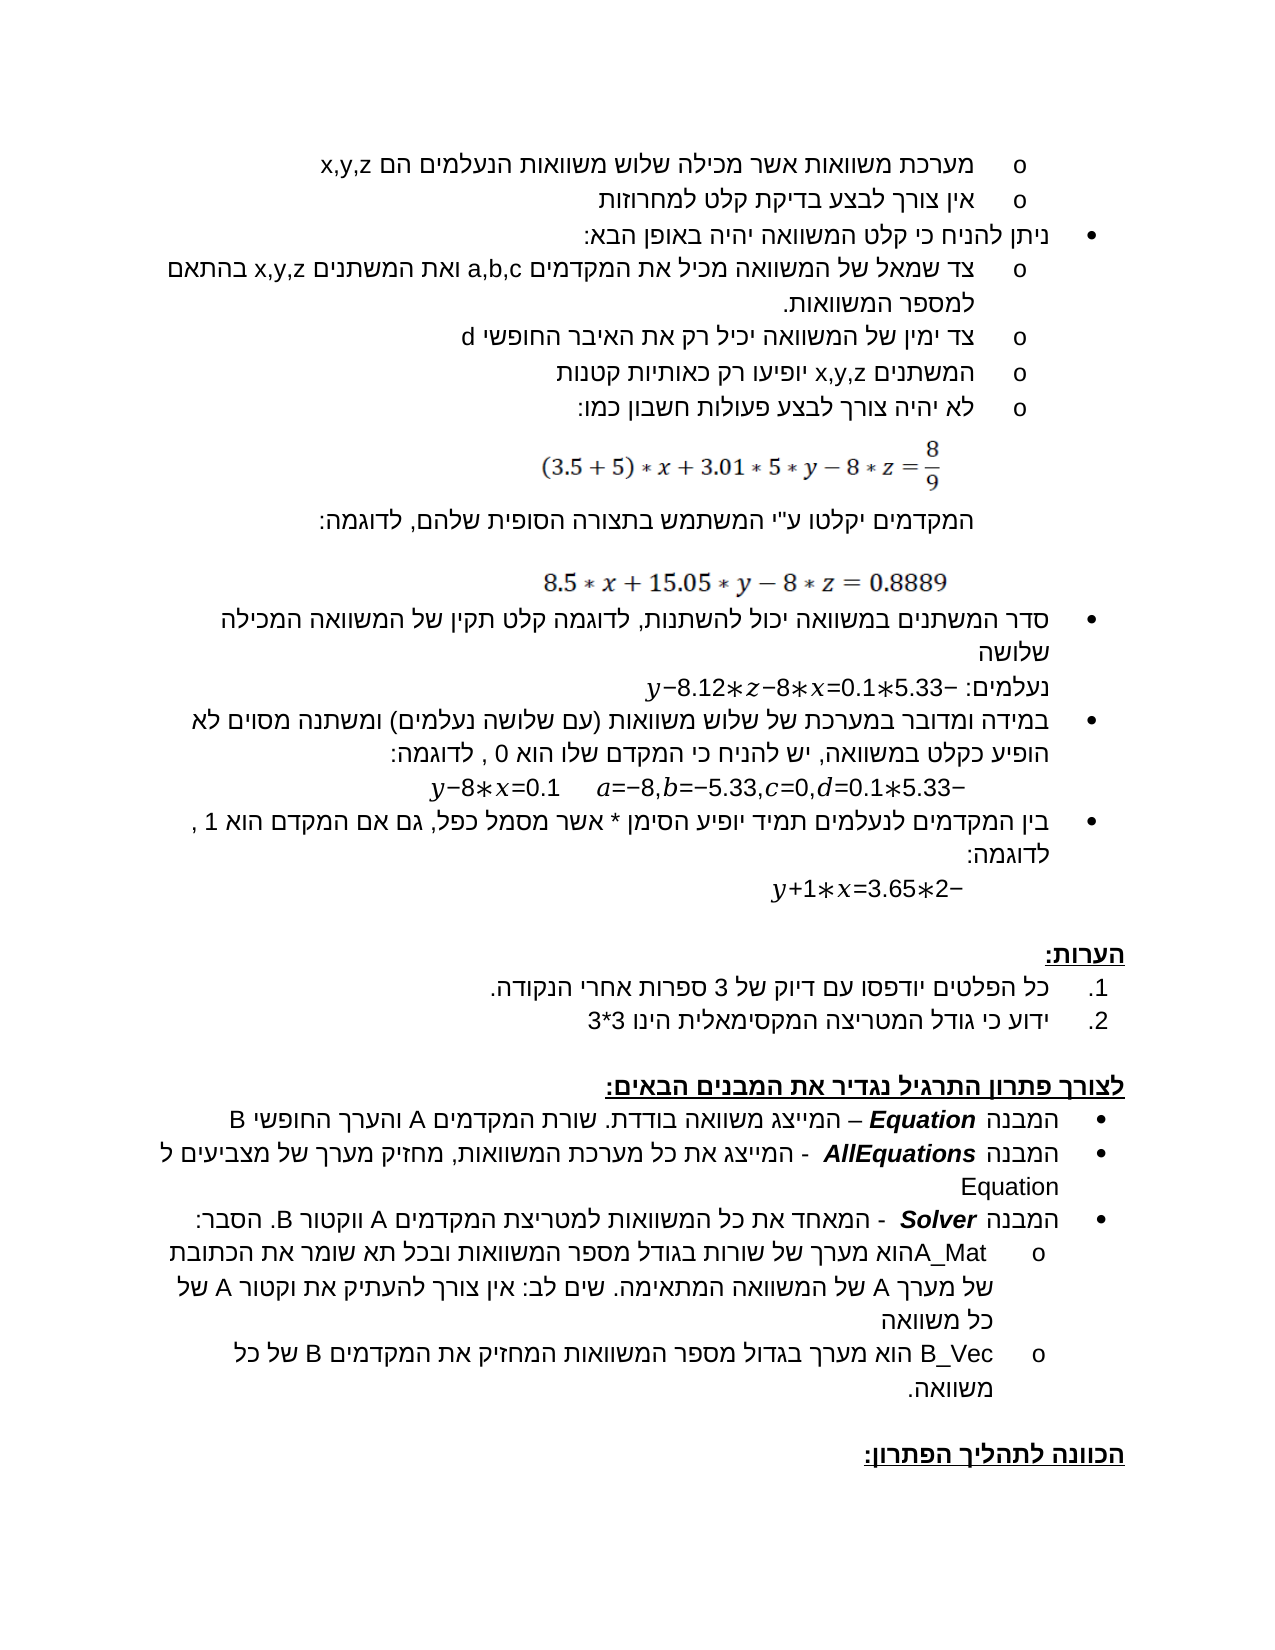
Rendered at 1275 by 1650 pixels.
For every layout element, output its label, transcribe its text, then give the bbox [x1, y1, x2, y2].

list B_Vec הוא מערך בגדול מספר המשוואות המחזיק את המקדמים B של כל משוואה. [150, 1339, 1031, 1403]
list המבנה Solver - המאחד את כל המשוואות למטריצת המקדמים A ווקטור B. הסבר: [150, 1205, 1097, 1233]
list בין המקדמים לנעלמים תמיד יופיע הסימן * אשר מסמל כפל, גם אם המקדם הוא 1 ,לדוגמה: [150, 807, 1087, 868]
text −2∗𝑦+1∗𝑥=3.65 [150, 873, 984, 903]
picture [513, 554, 962, 603]
list המבנה AllEquations - המייצג את כל מערכת המשוואות, מחזיק מערך של מצביעים ל Equation [150, 1138, 1097, 1200]
list מערכת משוואות אשר מכילה שלוש משוואות הנעלמים הם x,y,z [150, 150, 1012, 181]
text −5.33∗𝑦−8∗𝑥=0.1 𝑎=−8,𝑏=−5.33,𝑐=0,𝑑=0.1 [150, 772, 966, 802]
list המשתנים x,y,z יופיעו רק כאותיות קטנות [150, 358, 1012, 389]
list ניתן להניח כי קלט המשוואה יהיה באופן הבא: [150, 221, 1087, 250]
text המקדמים יקלטו ע"י המשתמש בתצורה הסופית שלהם, לדוגמה: [150, 506, 975, 535]
list במידה ומדובר במערכת של שלוש משוואות (עם שלושה נעלמים) ומשתנה מסוים לא הופיע כקלט במשוואה, יש להניח כי המקדם שלו הוא 0 , לדוגמה: [150, 706, 1087, 768]
text לצורך פתרון התרגיל נגדיר את המבנים הבאים: [150, 1072, 1125, 1101]
list A_Matהוא מערך של שורות בגודל מספר המשוואות ובכל תא שומר את הכתובת של מערך A של המשוואה המתאימה. שים לב: אין צורך להעתיק את וקטור A של כל משוואה [150, 1238, 1031, 1335]
list סדר המשתנים במשוואה יכול להשתנות, לדוגמה קלט תקין של המשוואה המכילה שלושה [150, 605, 1087, 667]
list נעלמים: −5.33∗𝑦−8.12∗𝑧−8∗𝑥=0.1 [150, 671, 1050, 701]
picture [513, 425, 965, 498]
list צד ימין של המשוואה יכיל רק את האיבר החופשי d [150, 322, 1012, 353]
list ידוע כי גודל המטריצה המקסימאלית הינו 3*3 [150, 1006, 1087, 1035]
list לא יהיה צורך לבצע פעולות חשבון כמו: [150, 393, 1012, 424]
list צד שמאל של המשוואה מכיל את המקדמים a,b,c ואת המשתנים x,y,z בהתאם למספר המשוואות. [150, 254, 1012, 318]
text הערות: [150, 940, 1125, 969]
text הכוונה לתהליך הפתרון: [150, 1440, 1125, 1469]
list המבנה Equation – המייצג משוואה בודדת. שורת המקדמים A והערך החופשי B [150, 1105, 1097, 1134]
list אין צורך לבצע בדיקת קלט למחרוזות [150, 186, 1012, 216]
list כל הפלטים יודפסו עם דיוק של 3 ספרות אחרי הנקודה. [150, 973, 1087, 1002]
